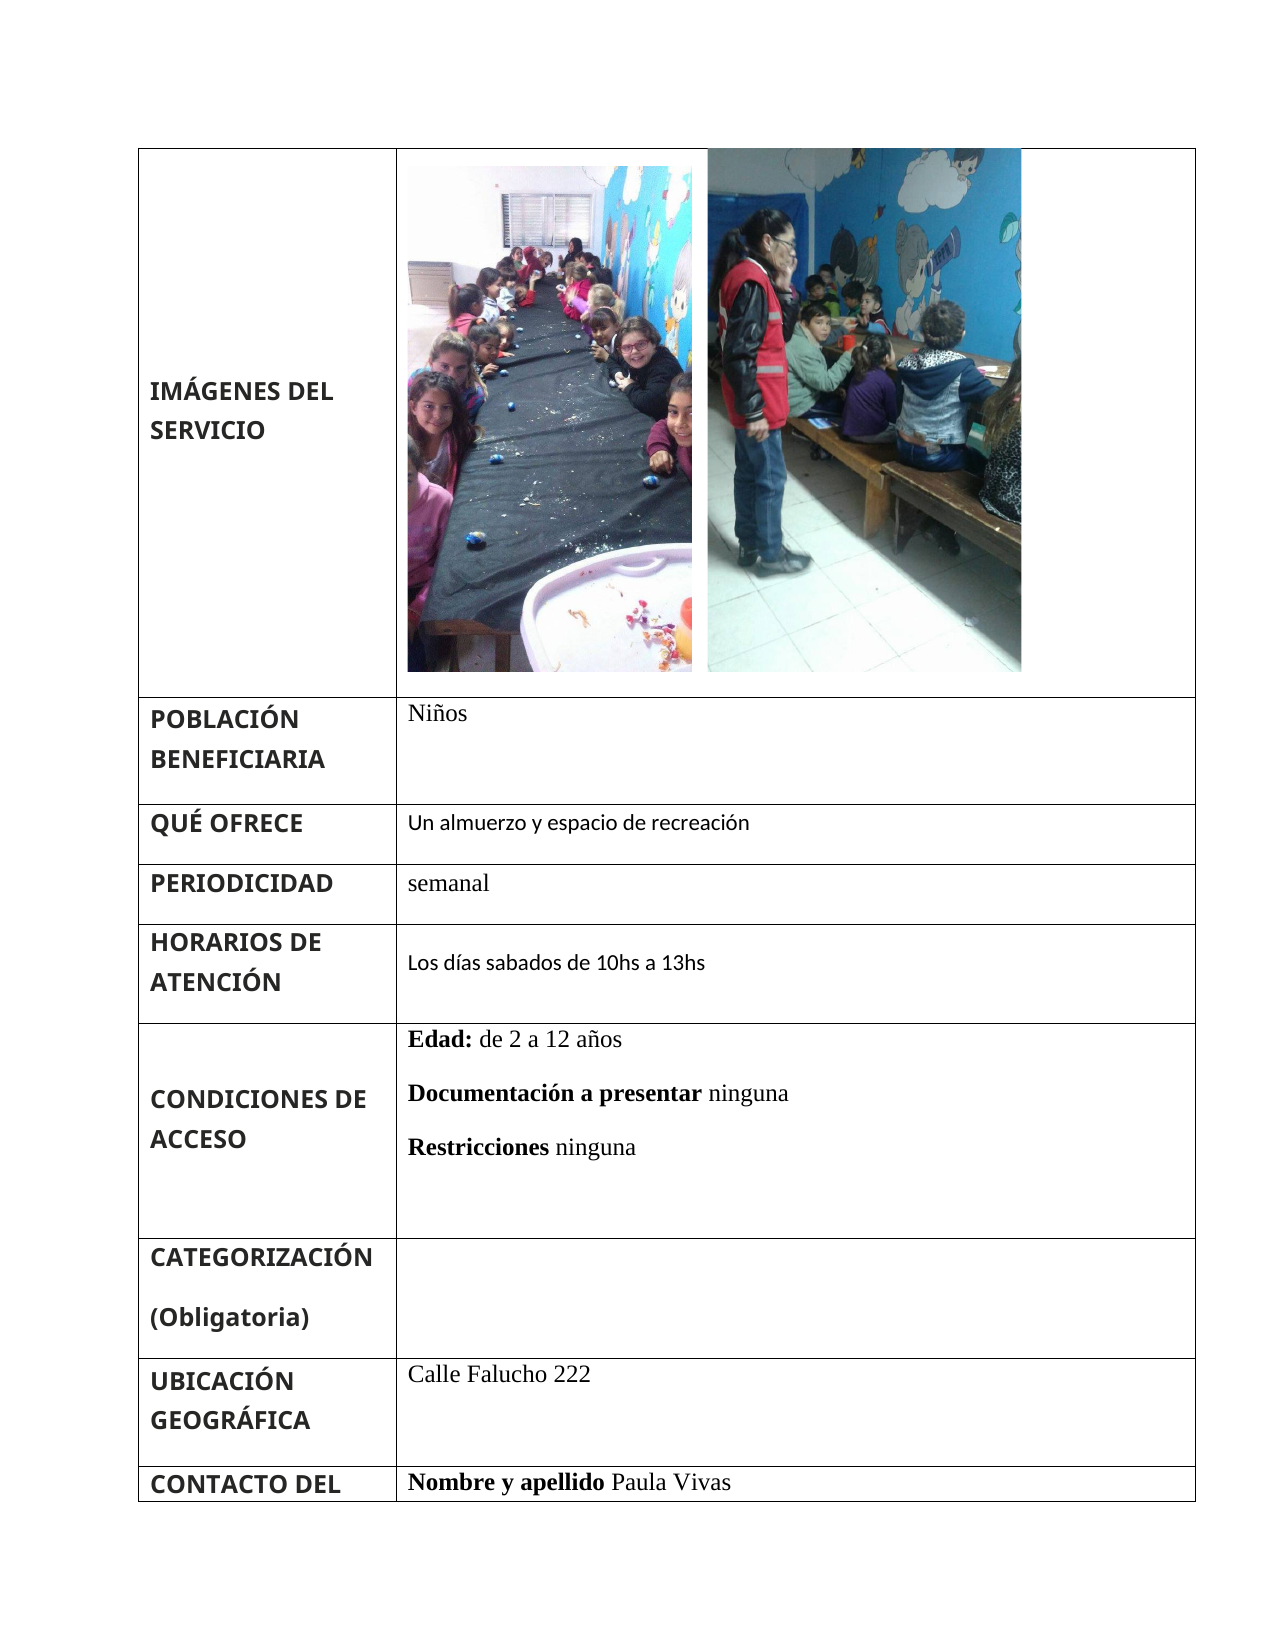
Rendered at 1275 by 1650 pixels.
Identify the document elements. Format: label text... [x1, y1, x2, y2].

table_cell PERIODICIDAD [139, 865, 396, 924]
picture [407, 166, 692, 672]
table_cell Niños [397, 698, 1195, 804]
table_cell UBICACIÓN GEOGRÁFICA [139, 1359, 396, 1466]
table_cell CONDICIONES DE ACCESO [139, 1024, 396, 1238]
table_cell POBLACIÓN BENEFICIARIA [139, 698, 396, 804]
table_cell Un almuerzo y espacio de recreación [397, 805, 1195, 864]
table_cell QUÉ OFRECE [139, 805, 396, 864]
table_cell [139, 1467, 396, 1501]
table_cell CATEGORIZACIÓN (Obligatoria) [139, 1239, 396, 1358]
table_cell [397, 1239, 1195, 1358]
table_cell HORARIOS DE ATENCIÓN [139, 925, 396, 1023]
table_cell IMÁGENES DEL SERVICIO [139, 149, 396, 697]
table_cell Calle Falucho 222 [397, 1359, 1195, 1466]
table_cell semanal [397, 865, 1195, 924]
picture [707, 148, 1022, 672]
table_cell [397, 149, 1195, 697]
table_cell Los días sabados de 10hs a 13hs [397, 925, 1195, 1023]
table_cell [397, 1467, 1195, 1501]
table_cell Edad: de 2 a 12 años Documentación a presentar ninguna Restricciones ninguna [397, 1024, 1195, 1238]
